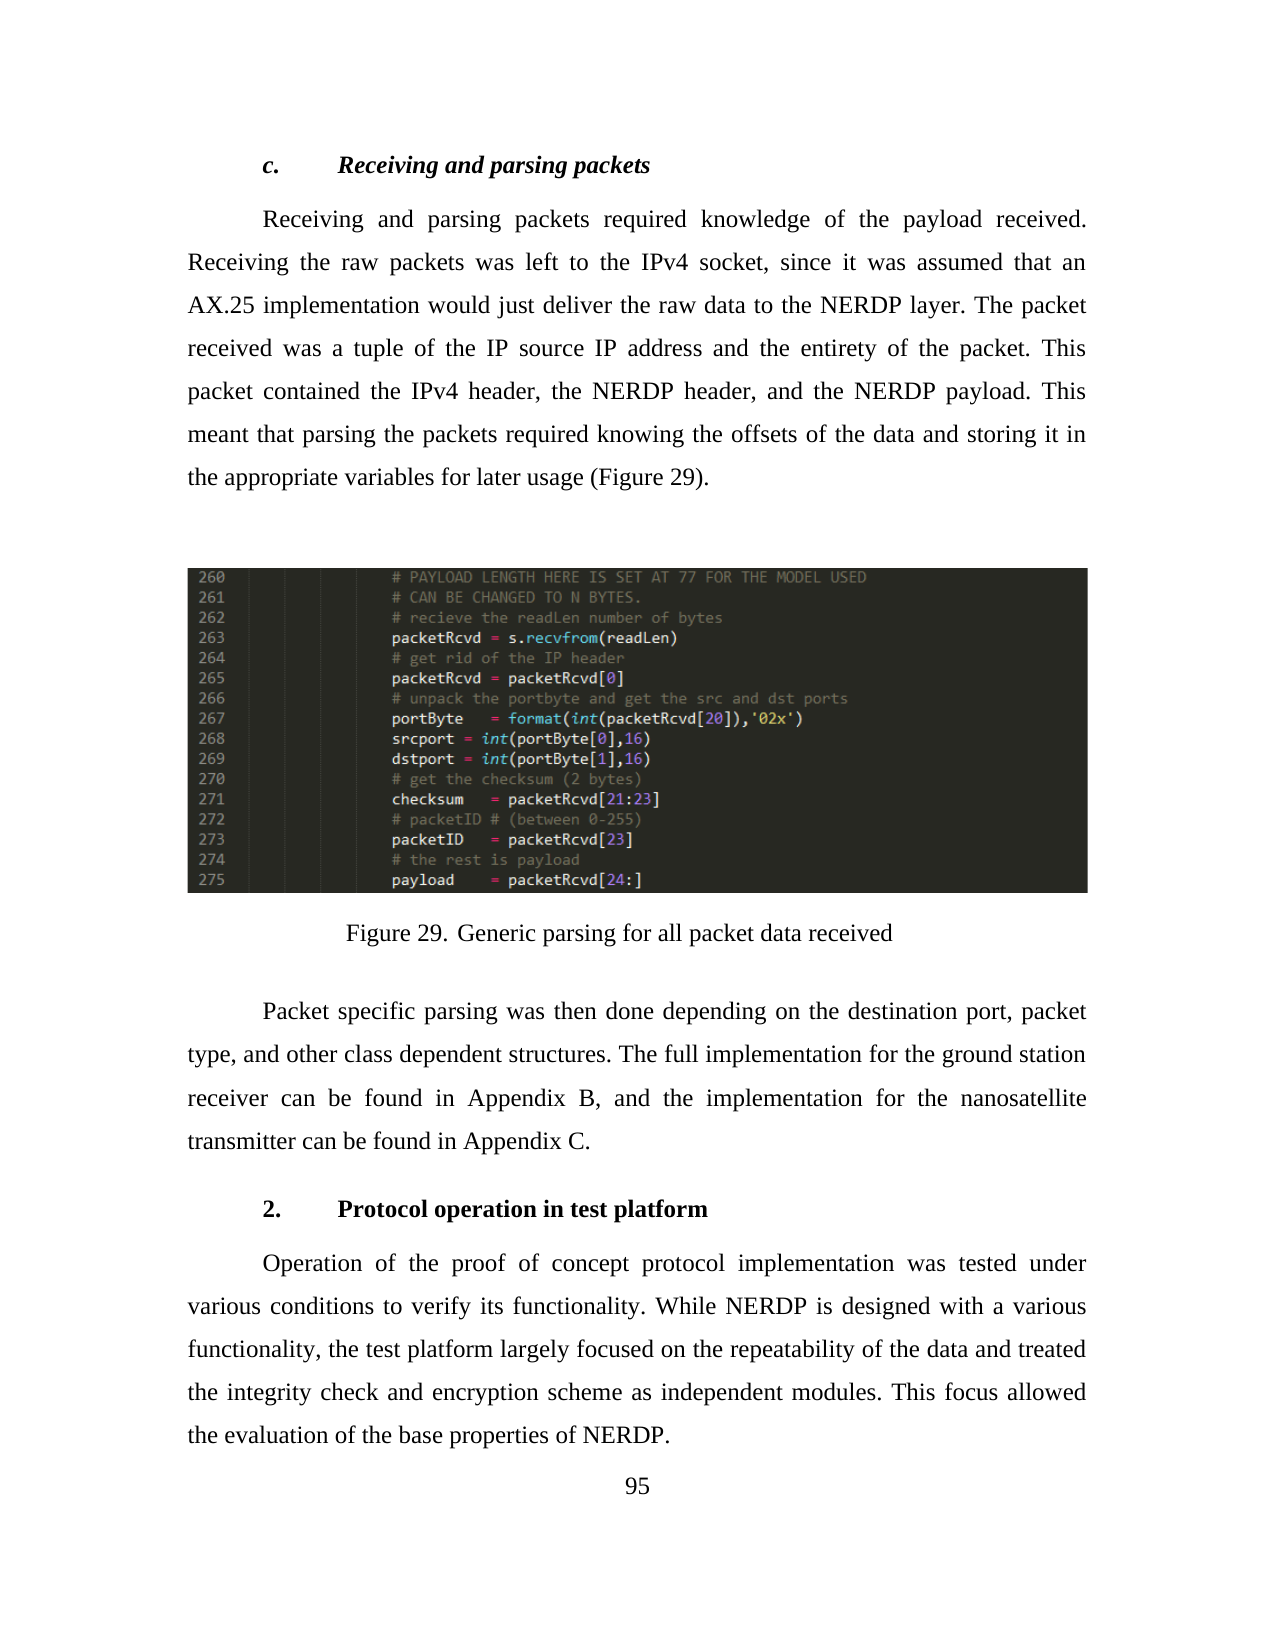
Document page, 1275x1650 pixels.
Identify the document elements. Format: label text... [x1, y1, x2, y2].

text Operation of the proof of concept protocol implementation was tested under various conditions to verify its functionality. While NERDP is designed with a various functionality, the test platform largely focused on the repeatability of the data and treated the integrity check and encryption scheme as independent modules. This focus allowed the evaluation of the base properties of NERDP. [187, 1248, 1087, 1449]
text Receiving and parsing packets required knowledge of the payload received. Receiving the raw packets was left to the IPv4 socket, since it was assumed that an AX.25 implementation would just deliver the raw data to the NERDP layer. The packet received was a tuple of the IP source IP address and the entirety of the packet. This packet contained the IPv4 header, the NERDP header, and the NERDP payload. This meant that parsing the packets required knowing the offsets of the data and storing it in the appropriate variables for later usage (Figure 29). [187, 204, 1087, 491]
title Generic parsing for all packet data received [262, 918, 1031, 946]
text Packet specific parsing was then done depending on the destination port, packet type, and other class dependent structures. The full implementation for the ground station receiver can be found in Appendix B, and the implementation for the nanosatellite transmitter can be found in Appendix C. [187, 996, 1087, 1154]
picture [187, 568, 1088, 893]
subtitle Protocol operation in test platform [262, 1194, 1087, 1223]
subtitle Receiving and parsing packets [262, 150, 1087, 179]
